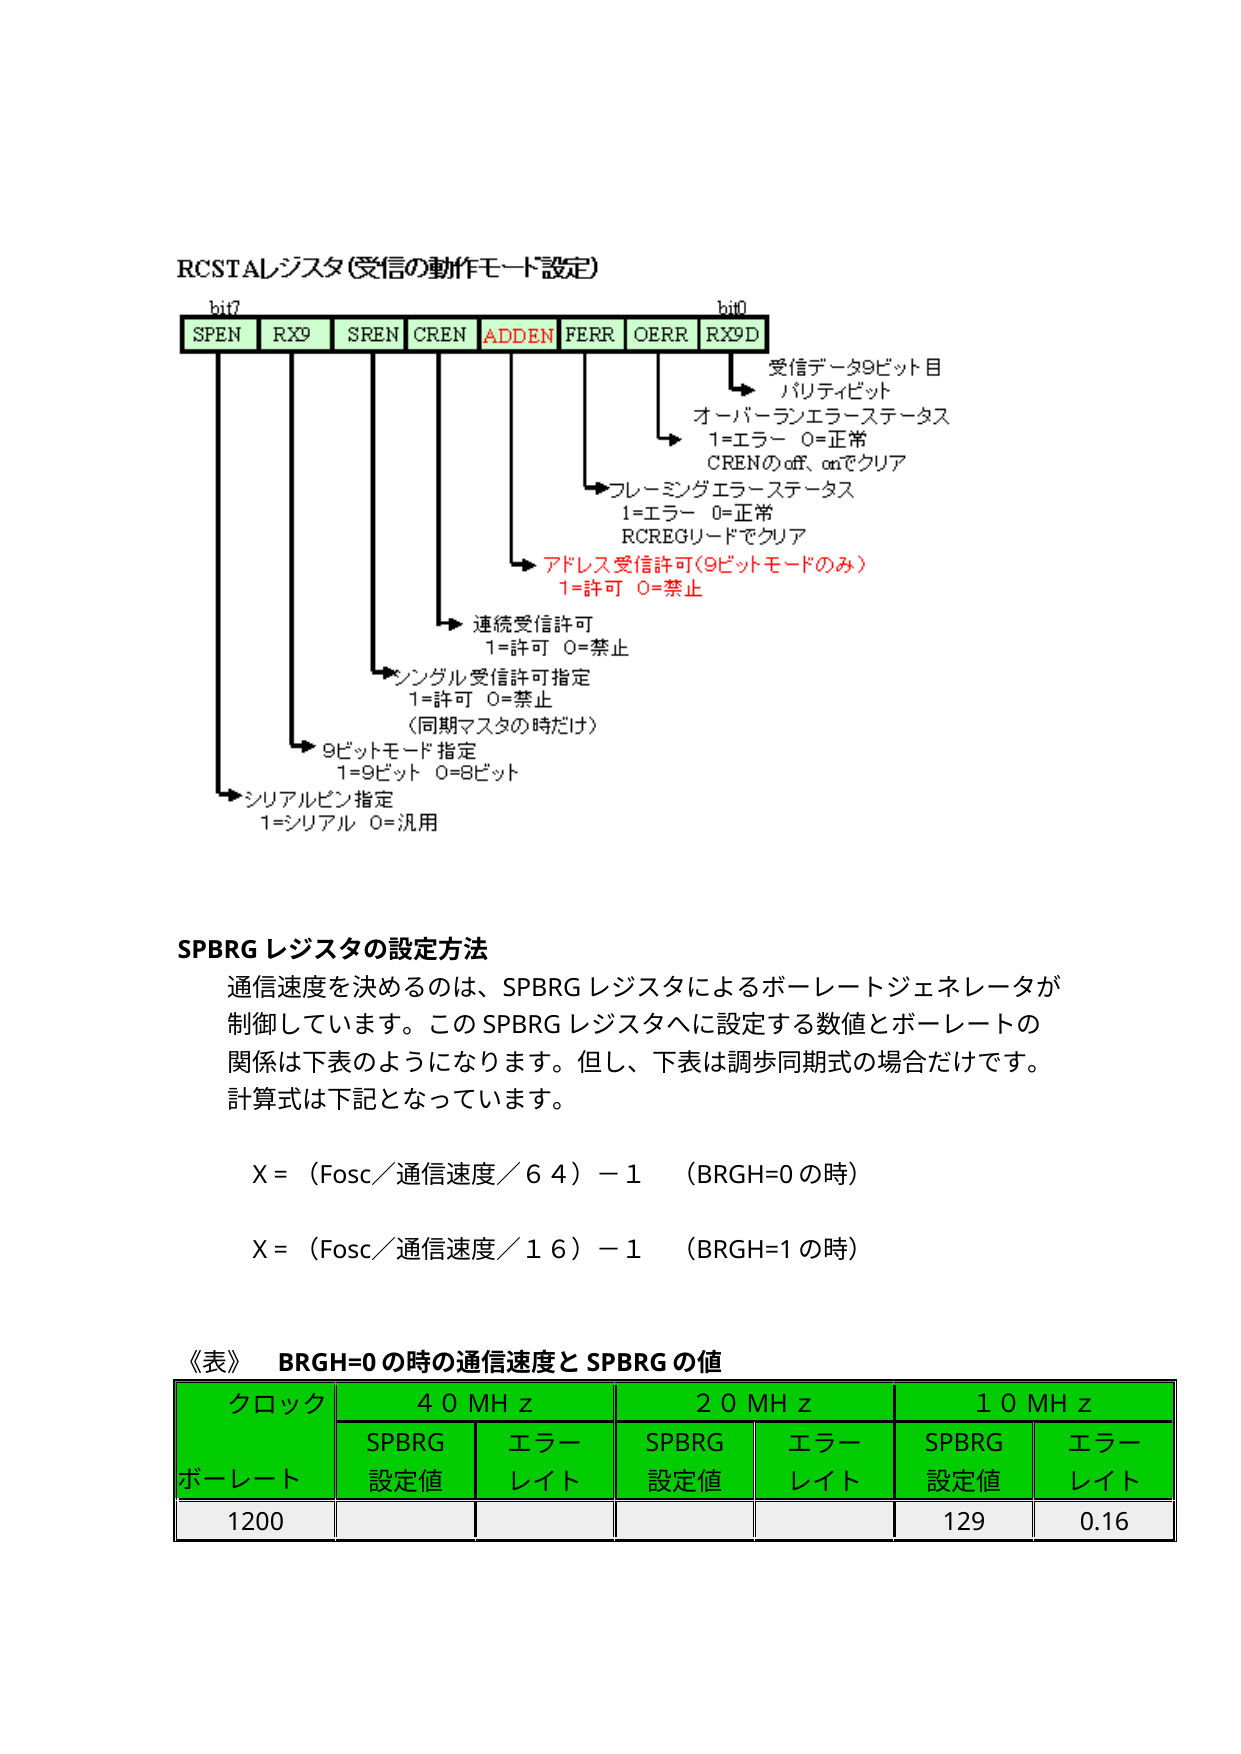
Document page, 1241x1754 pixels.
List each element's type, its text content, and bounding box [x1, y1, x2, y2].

picture [177, 254, 954, 836]
table_cell 1200 [177, 1498, 336, 1539]
table_cell エラー レイト [756, 1423, 893, 1498]
table_cell エラー レイト [1035, 1420, 1173, 1498]
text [177, 217, 1063, 1379]
table_cell [615, 1502, 754, 1539]
table_header ４０MHｚ [336, 1381, 615, 1420]
table_header ２０MHｚ [615, 1381, 894, 1420]
table_cell エラー レイト [477, 1423, 613, 1498]
table_cell [336, 1502, 475, 1539]
table_cell [475, 1498, 615, 1539]
table_cell 0.16 [1034, 1498, 1174, 1539]
table_cell [755, 1502, 894, 1539]
table_cell SPBRG 設定値 [896, 1423, 1032, 1498]
table_cell SPBRG 設定値 [337, 1423, 474, 1498]
table_header １０MHｚ [894, 1383, 1173, 1420]
table_header クロック ボーレート [177, 1383, 336, 1498]
table_cell 129 [894, 1502, 1034, 1539]
table_cell SPBRG 設定値 [617, 1423, 753, 1498]
